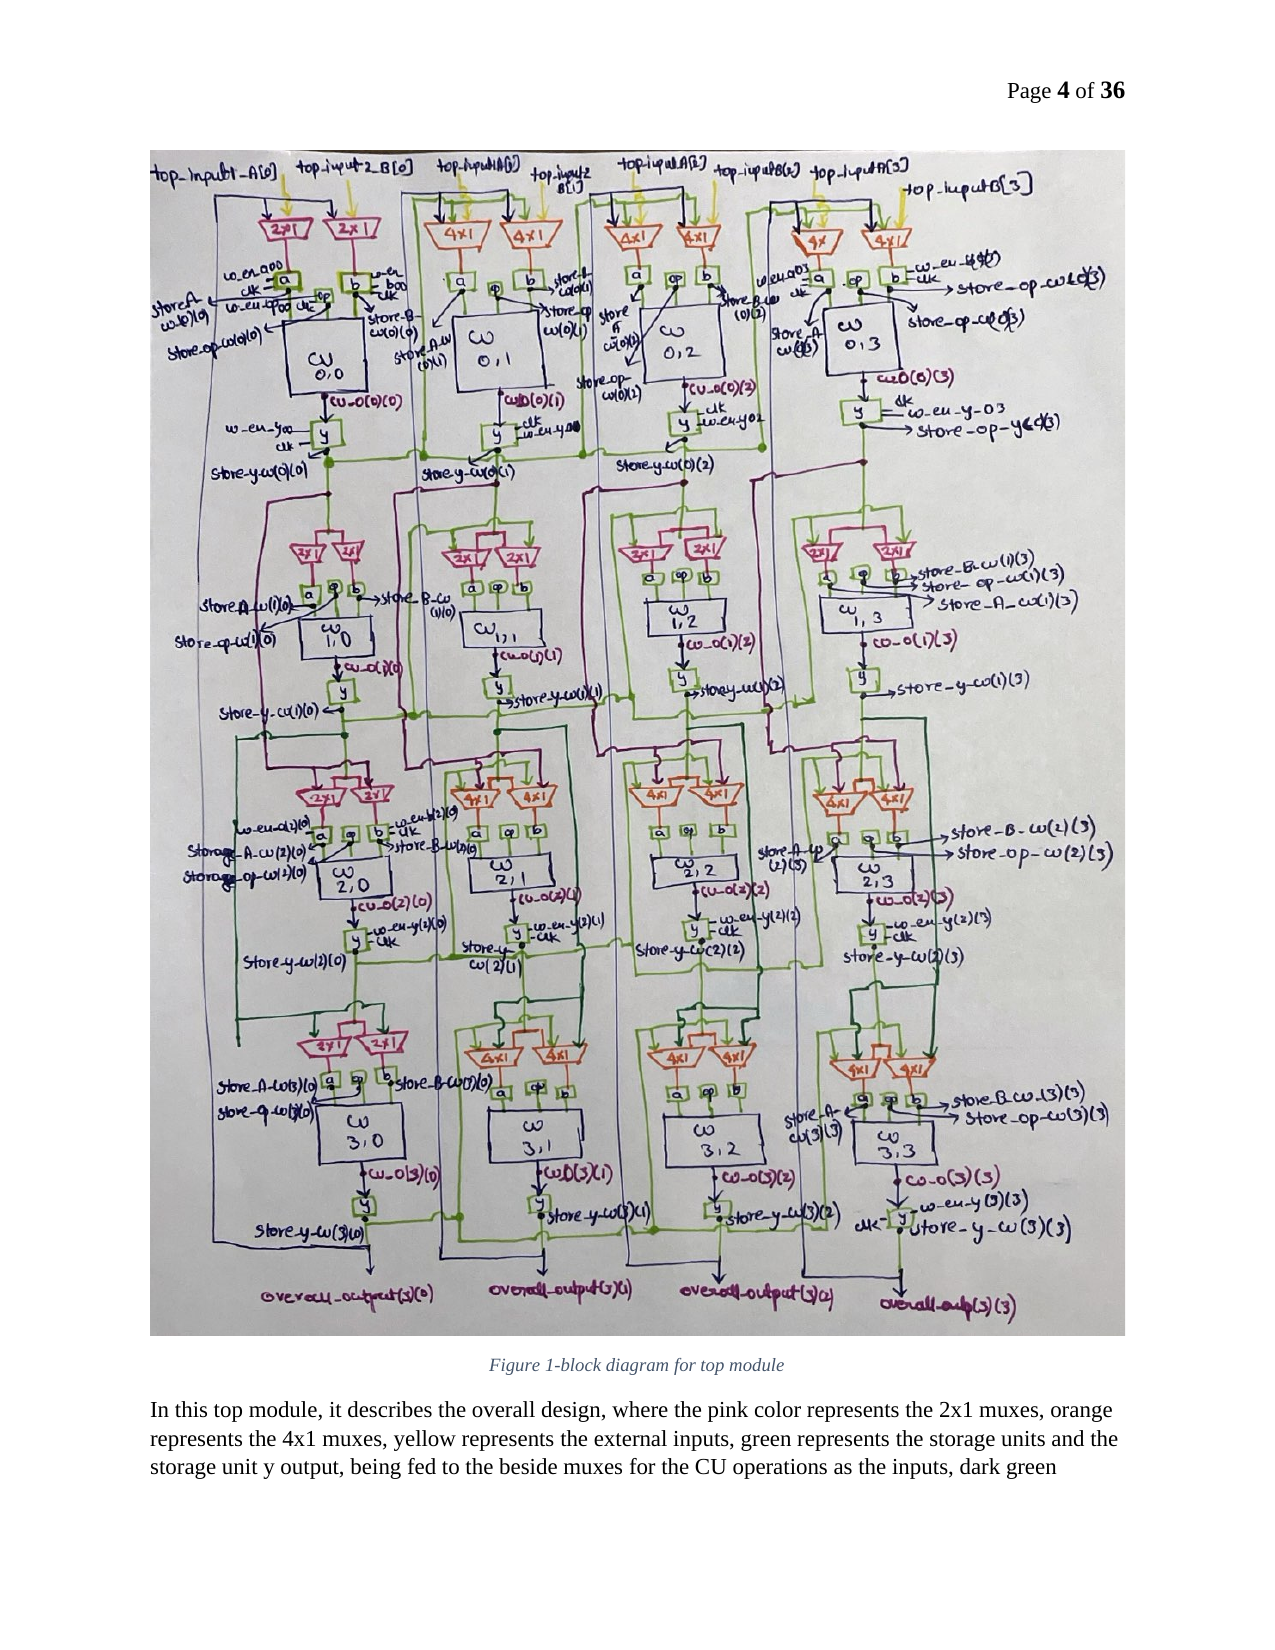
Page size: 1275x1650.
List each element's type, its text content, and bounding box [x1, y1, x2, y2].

text Figure 1-block diagram for top module [150, 1354, 1125, 1375]
picture [150, 150, 1125, 1336]
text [150, 1396, 1125, 1479]
